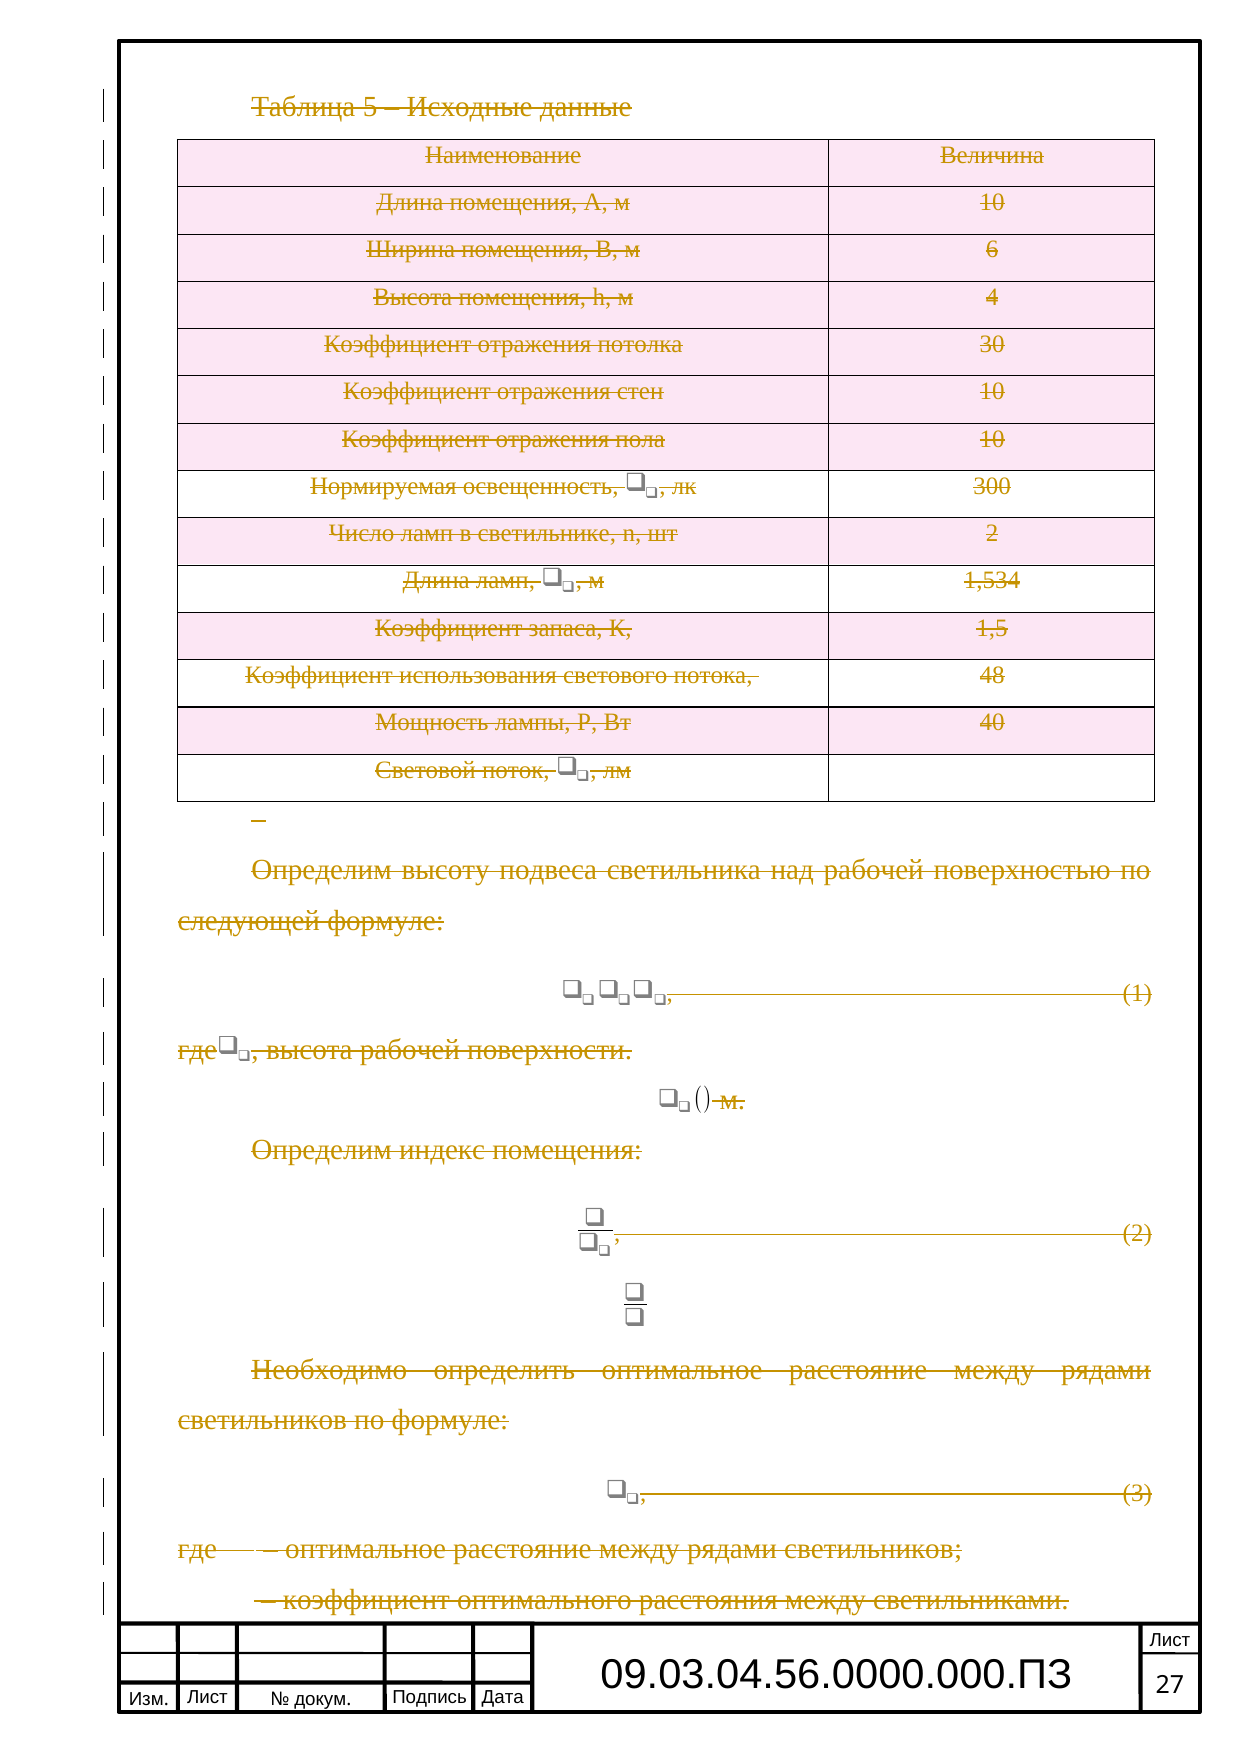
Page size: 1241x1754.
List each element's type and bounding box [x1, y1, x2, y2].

table_cell [178, 755, 828, 801]
table_cell [178, 660, 828, 706]
table_cell [829, 471, 1154, 517]
table_cell [178, 471, 828, 517]
table_cell [178, 566, 828, 612]
table_cell [829, 566, 1154, 612]
table_cell [829, 660, 1154, 706]
table_cell [829, 755, 1154, 801]
